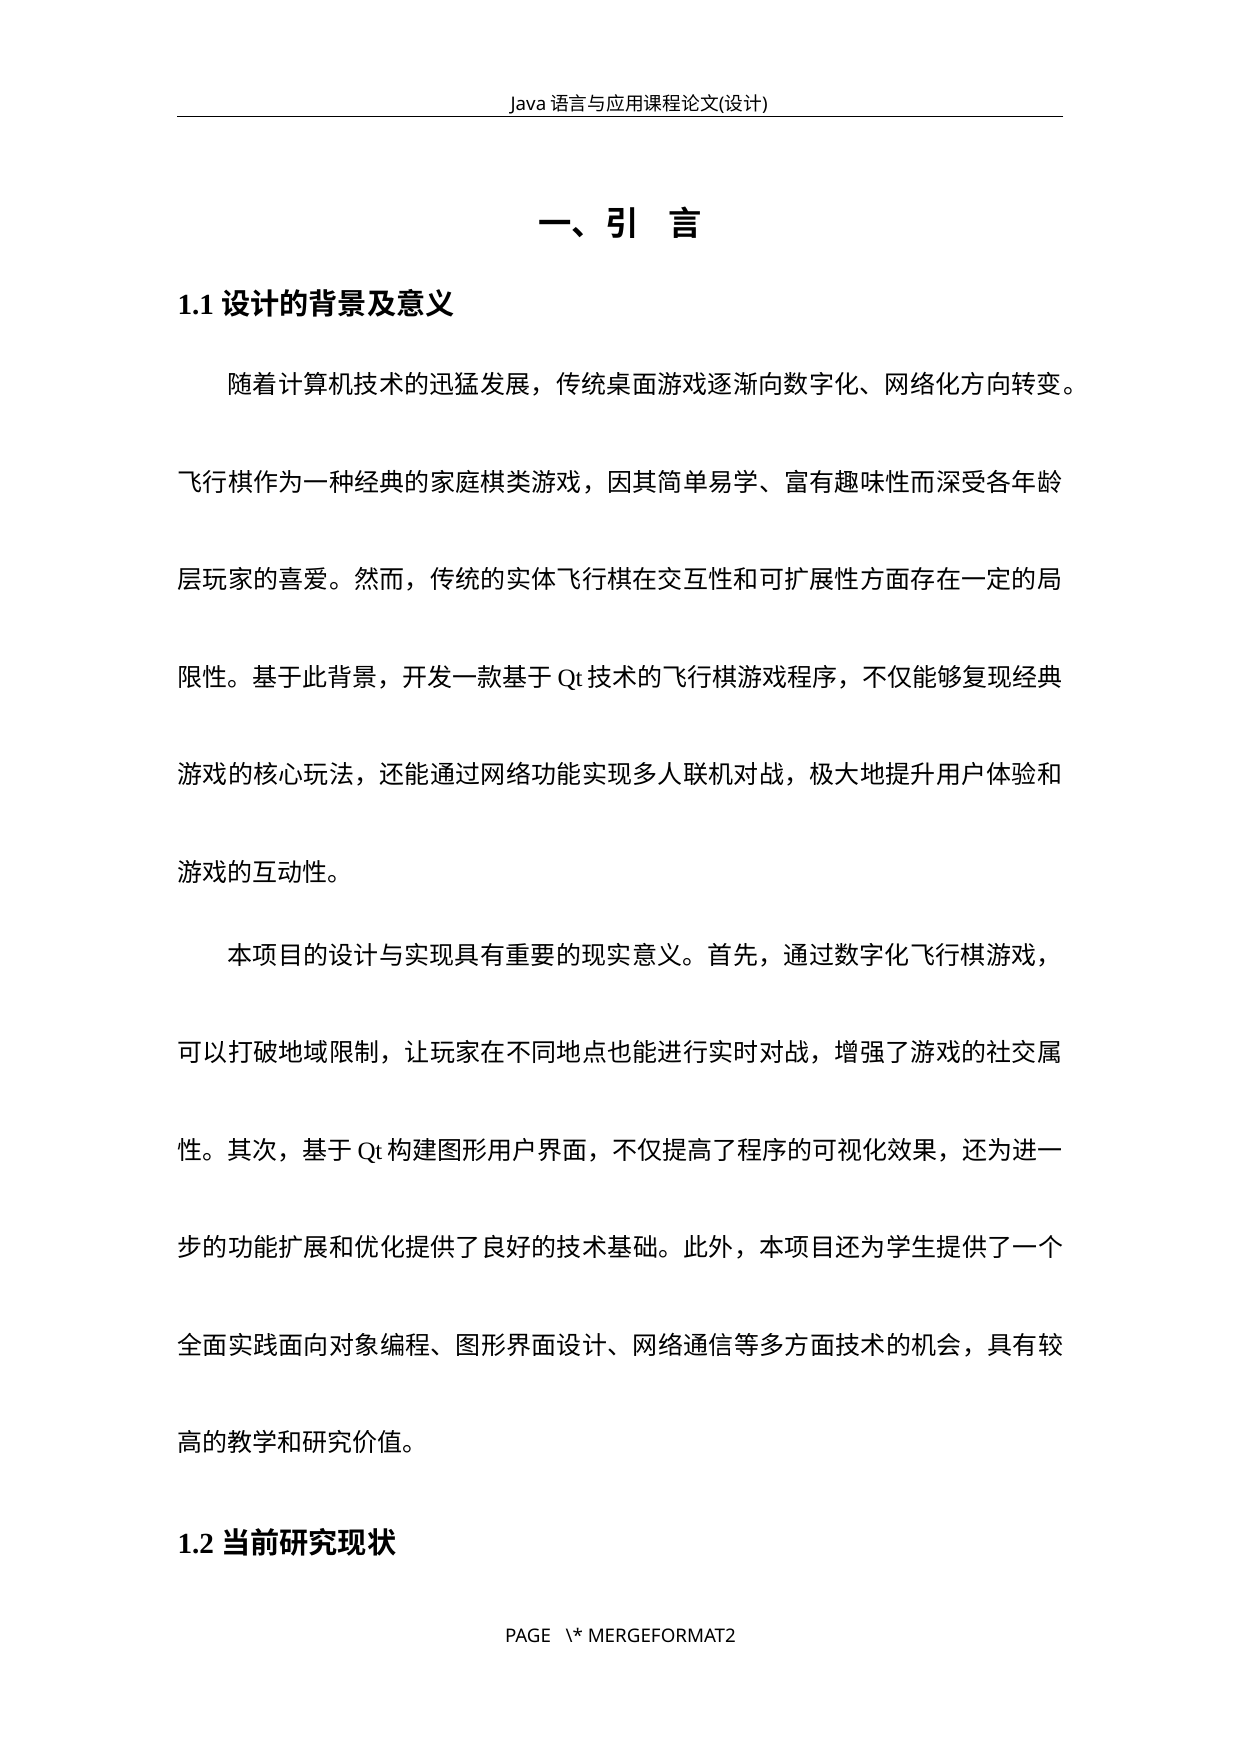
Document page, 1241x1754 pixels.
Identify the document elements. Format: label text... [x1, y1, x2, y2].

text 一、引 言 [177, 188, 1063, 253]
text 随着计算机技术的迅猛发展，传统桌面游戏逐渐向数字化、网络化方向转变。飞行棋作为一种经典的家庭棋类游戏，因其简单易学、富有趣味性而深受各年龄层玩家的喜爱。然而，传统的实体飞行棋在交互性和可扩展性方面存在一定的局限性。基于此背景，开发一款基于Qt技术的飞行棋游戏程序，不仅能够复现经典游戏的核心玩法，还能通过网络功能实现多人联机对战，极大地提升用户体验和游戏的互动性。 [177, 350, 1063, 903]
text 1.2 当前研究现状 [177, 1508, 1063, 1573]
text 本项目的设计与实现具有重要的现实意义。首先，通过数字化飞行棋游戏，可以打破地域限制，让玩家在不同地点也能进行实时对战，增强了游戏的社交属性。其次，基于Qt构建图形用户界面，不仅提高了程序的可视化效果，还为进一步的功能扩展和优化提供了良好的技术基础。此外，本项目还为学生提供了一个全面实践面向对象编程、图形界面设计、网络通信等多方面技术的机会，具有较高的教学和研究价值。 [177, 921, 1063, 1473]
text 1.1 设计的背景及意义 [177, 269, 1063, 334]
